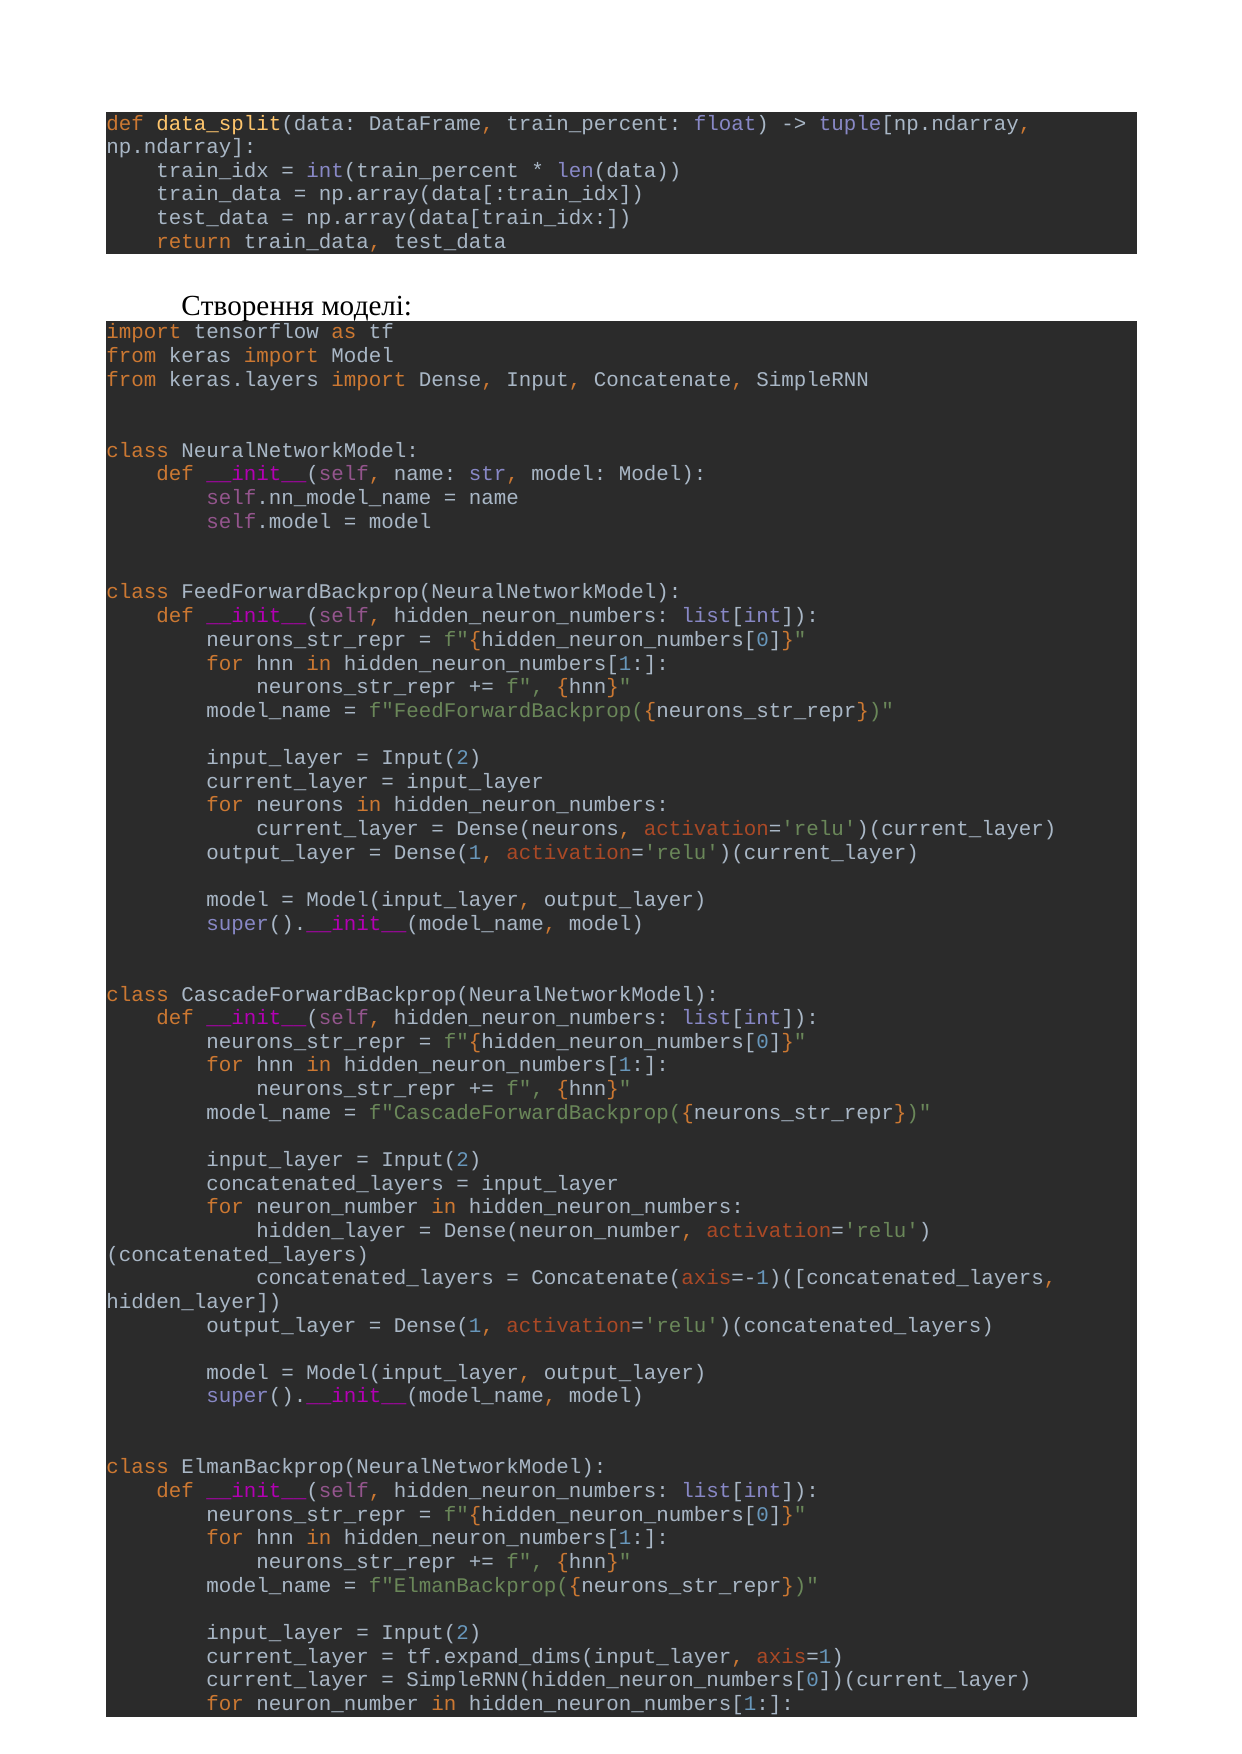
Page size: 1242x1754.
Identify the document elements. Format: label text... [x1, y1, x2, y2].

text Створення моделі: [118, 288, 1137, 321]
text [106, 321, 1137, 1717]
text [106, 112, 1137, 254]
